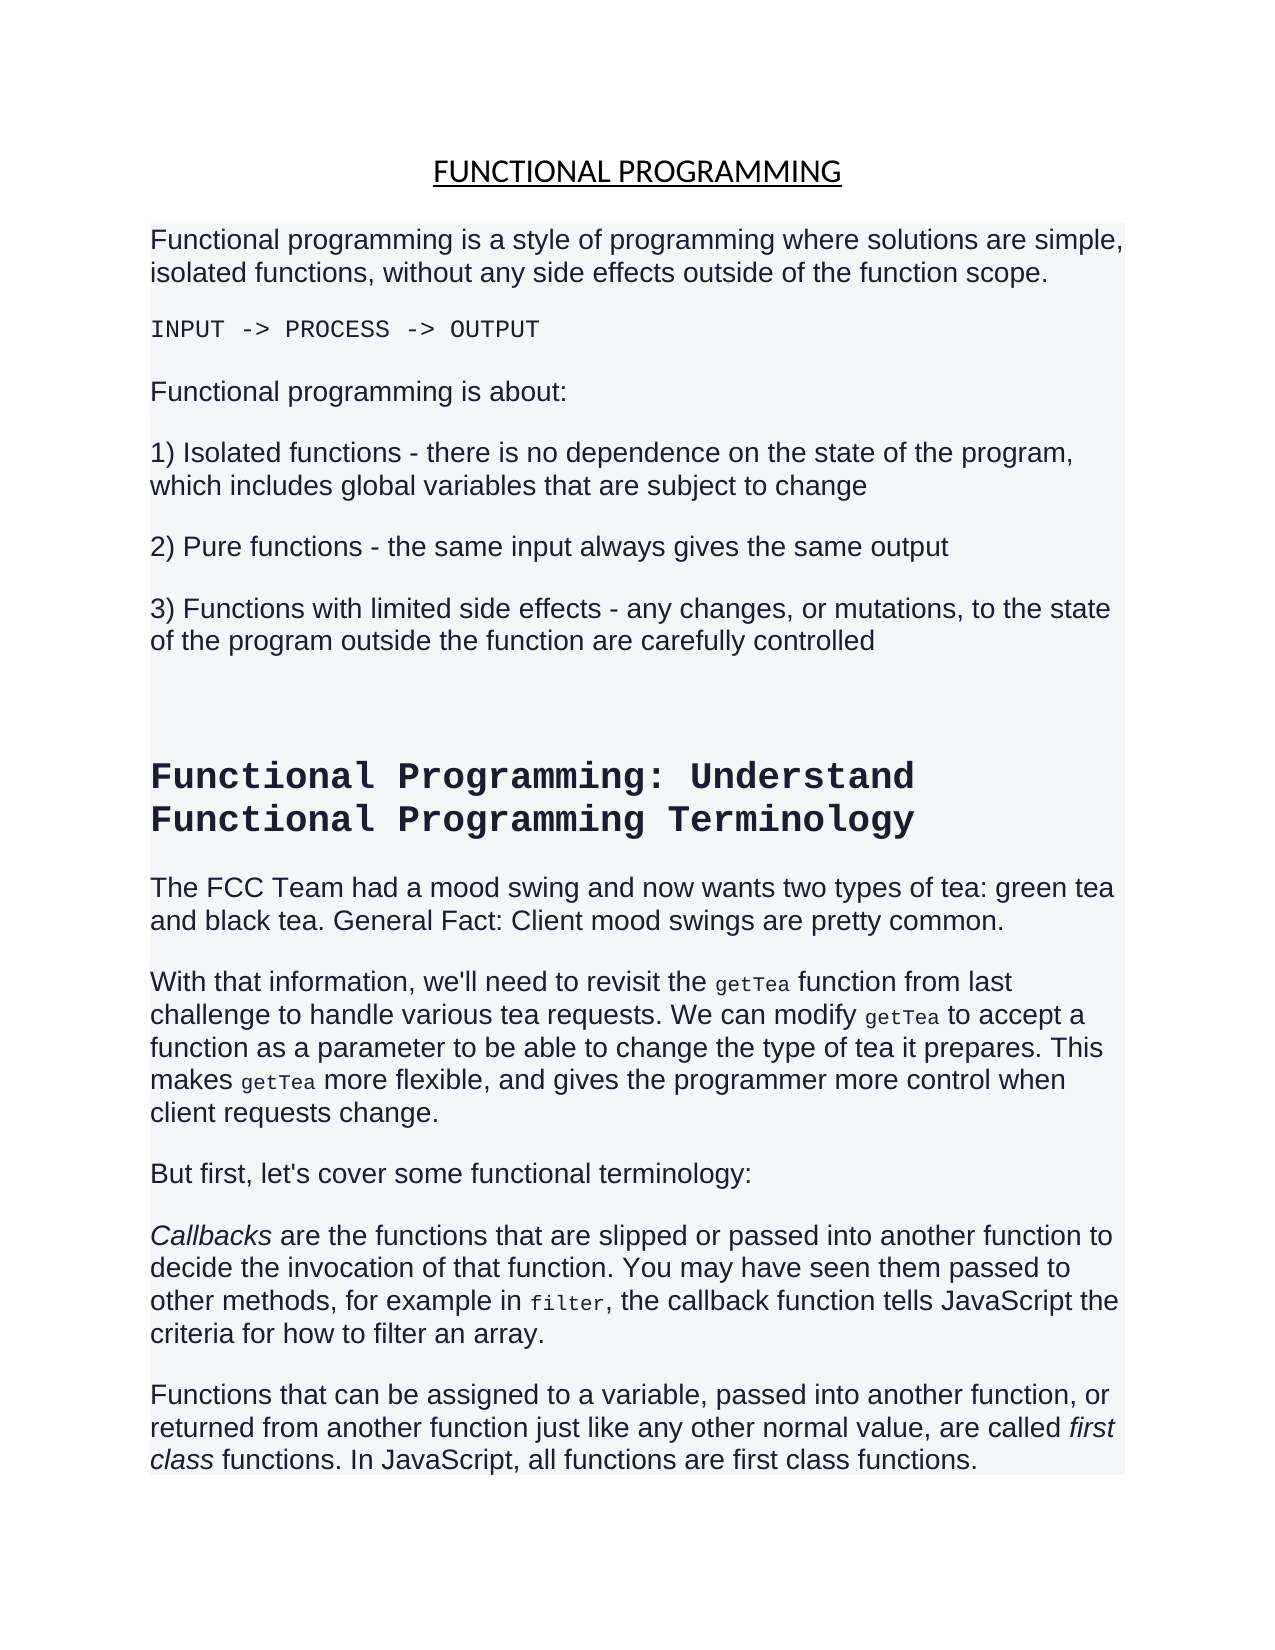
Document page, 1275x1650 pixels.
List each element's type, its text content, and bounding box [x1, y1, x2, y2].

text 2) Pure functions - the same input always gives the same output [150, 530, 1125, 562]
text Callbacks are the functions that are slipped or passed into another function to decide the invocation of that function. You may have seen them passed to other methods, for example in filter, the callback function tells JavaScript the criteria for how to filter an array. [150, 1219, 1125, 1349]
text The FCC Team had a mood swing and now wants two types of tea: green tea and black tea. General Fact: Client mood swings are pretty common. [150, 871, 1125, 936]
text 1) Isolated functions - there is no dependence on the state of the program, which includes global variables that are subject to change [150, 436, 1125, 501]
text FUNCTIONAL PROGRAMMING [150, 150, 1125, 191]
text Functions that can be assigned to a variable, passed into another function, or returned from another function just like any other normal value, are called first class functions. In JavaScript, all functions are first class functions. [150, 1378, 1125, 1475]
text Functional programming is a style of programming where solutions are simple, isolated functions, without any side effects outside of the function scope. [150, 223, 1125, 288]
text Functional programming is about: [150, 374, 1125, 407]
text 3) Functions with limited side effects - any changes, or mutations, to the state of the program outside the function are carefully controlled [150, 592, 1125, 656]
text Functional Programming: Understand Functional Programming Terminology [150, 757, 1125, 842]
text But first, let's cover some functional terminology: [150, 1157, 1125, 1190]
text With that information, we'll need to revisit the getTea function from last challenge to handle various tea requests. We can modify getTea to accept a function as a parameter to be able to change the type of tea it prepares. This makes getTea more flexible, and gives the programmer more control when client requests change. [150, 965, 1125, 1128]
text INPUT -> PROCESS -> OUTPUT [150, 317, 1125, 345]
